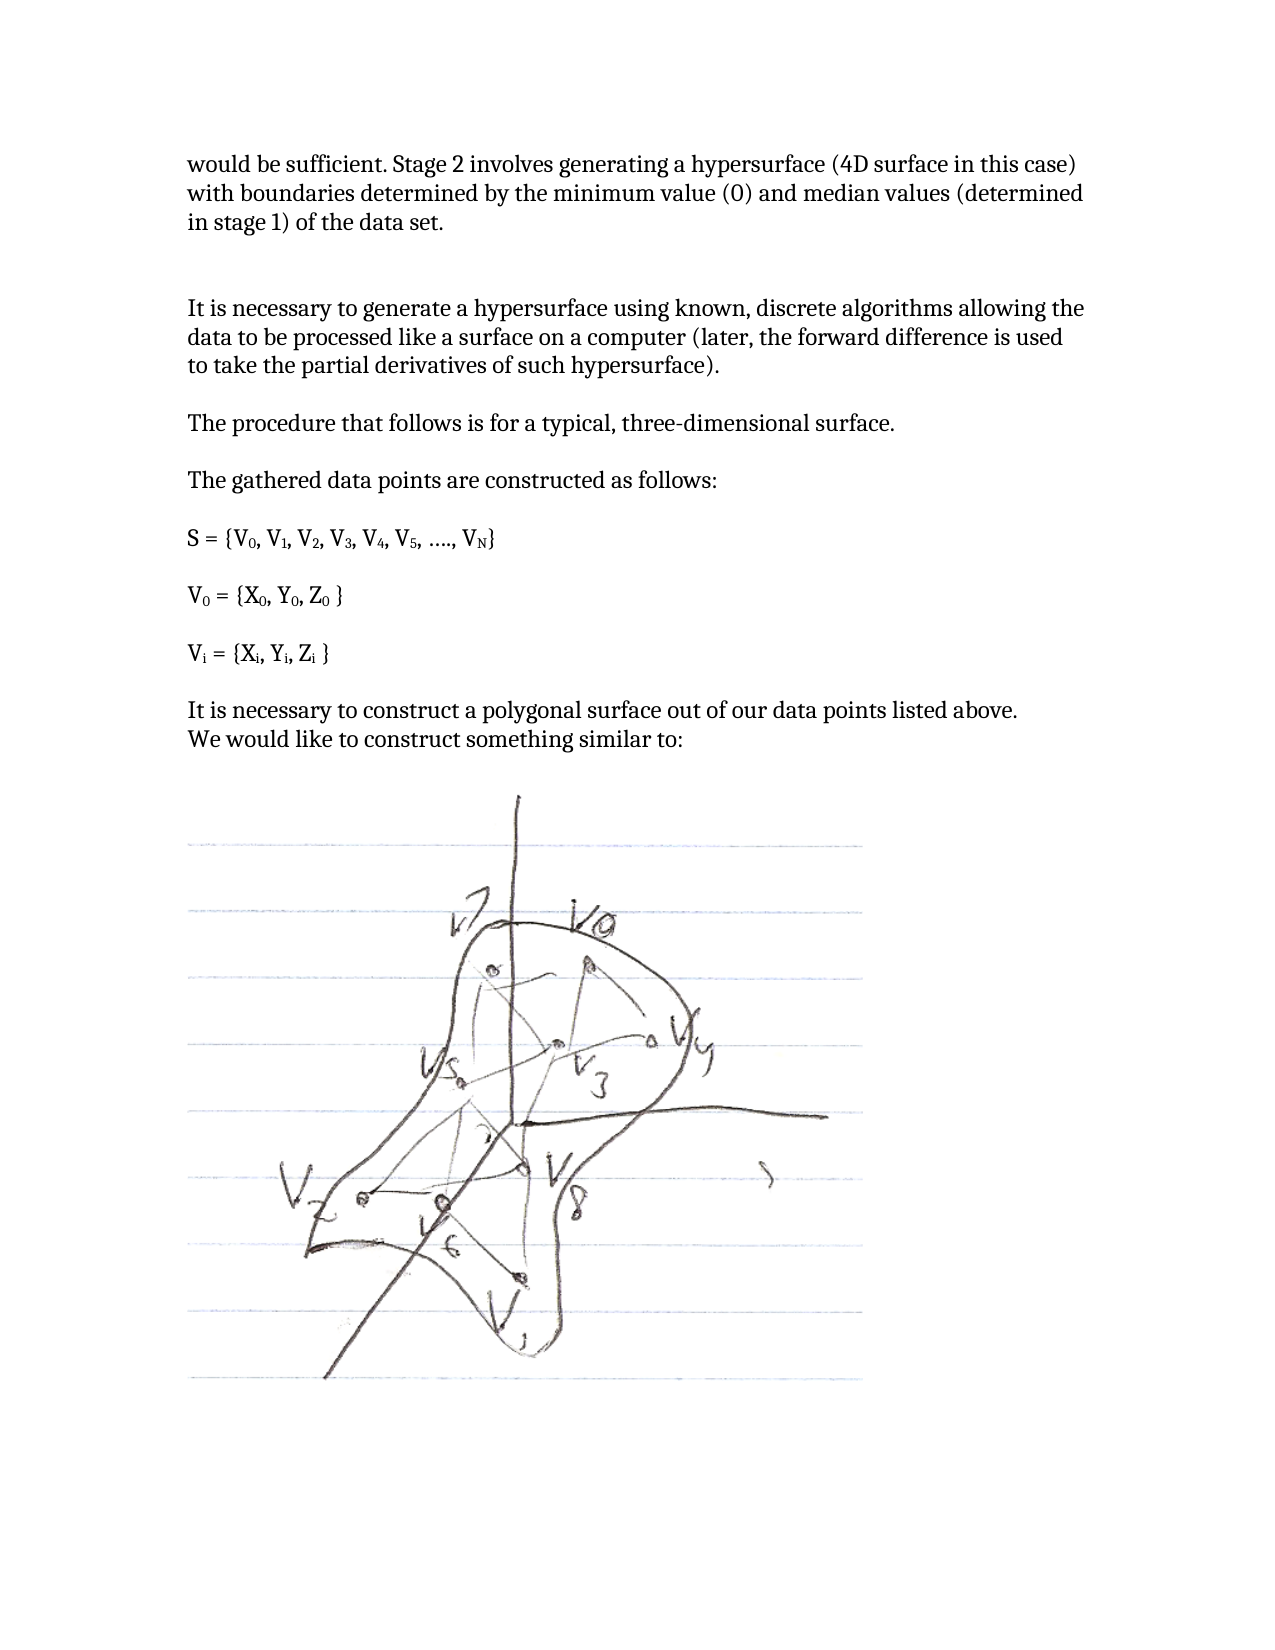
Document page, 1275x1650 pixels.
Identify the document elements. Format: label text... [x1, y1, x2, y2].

text It is necessary to generate a hypersurface using known, discrete algorithms allowing the data to be processed like a surface on a computer (later, the forward difference is used to take the partial derivatives of such hypersurface). [187, 294, 1087, 380]
picture [187, 782, 863, 1383]
text The gathered data points are constructed as follows: [187, 466, 1087, 495]
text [187, 150, 1087, 236]
text We would like to construct something similar to: [187, 725, 1087, 754]
text S = {V0, V1, V2, V3, V4, V5, …., VN} [187, 524, 1087, 552]
text Vi = {Xi, Yi, Zi } [187, 639, 1087, 667]
text It is necessary to construct a polygonal surface out of our data points listed above. [187, 696, 1087, 725]
text V0 = {X0, Y0, Z0 } [187, 581, 1087, 610]
text The procedure that follows is for a typical, three-dimensional surface. [187, 409, 1087, 437]
